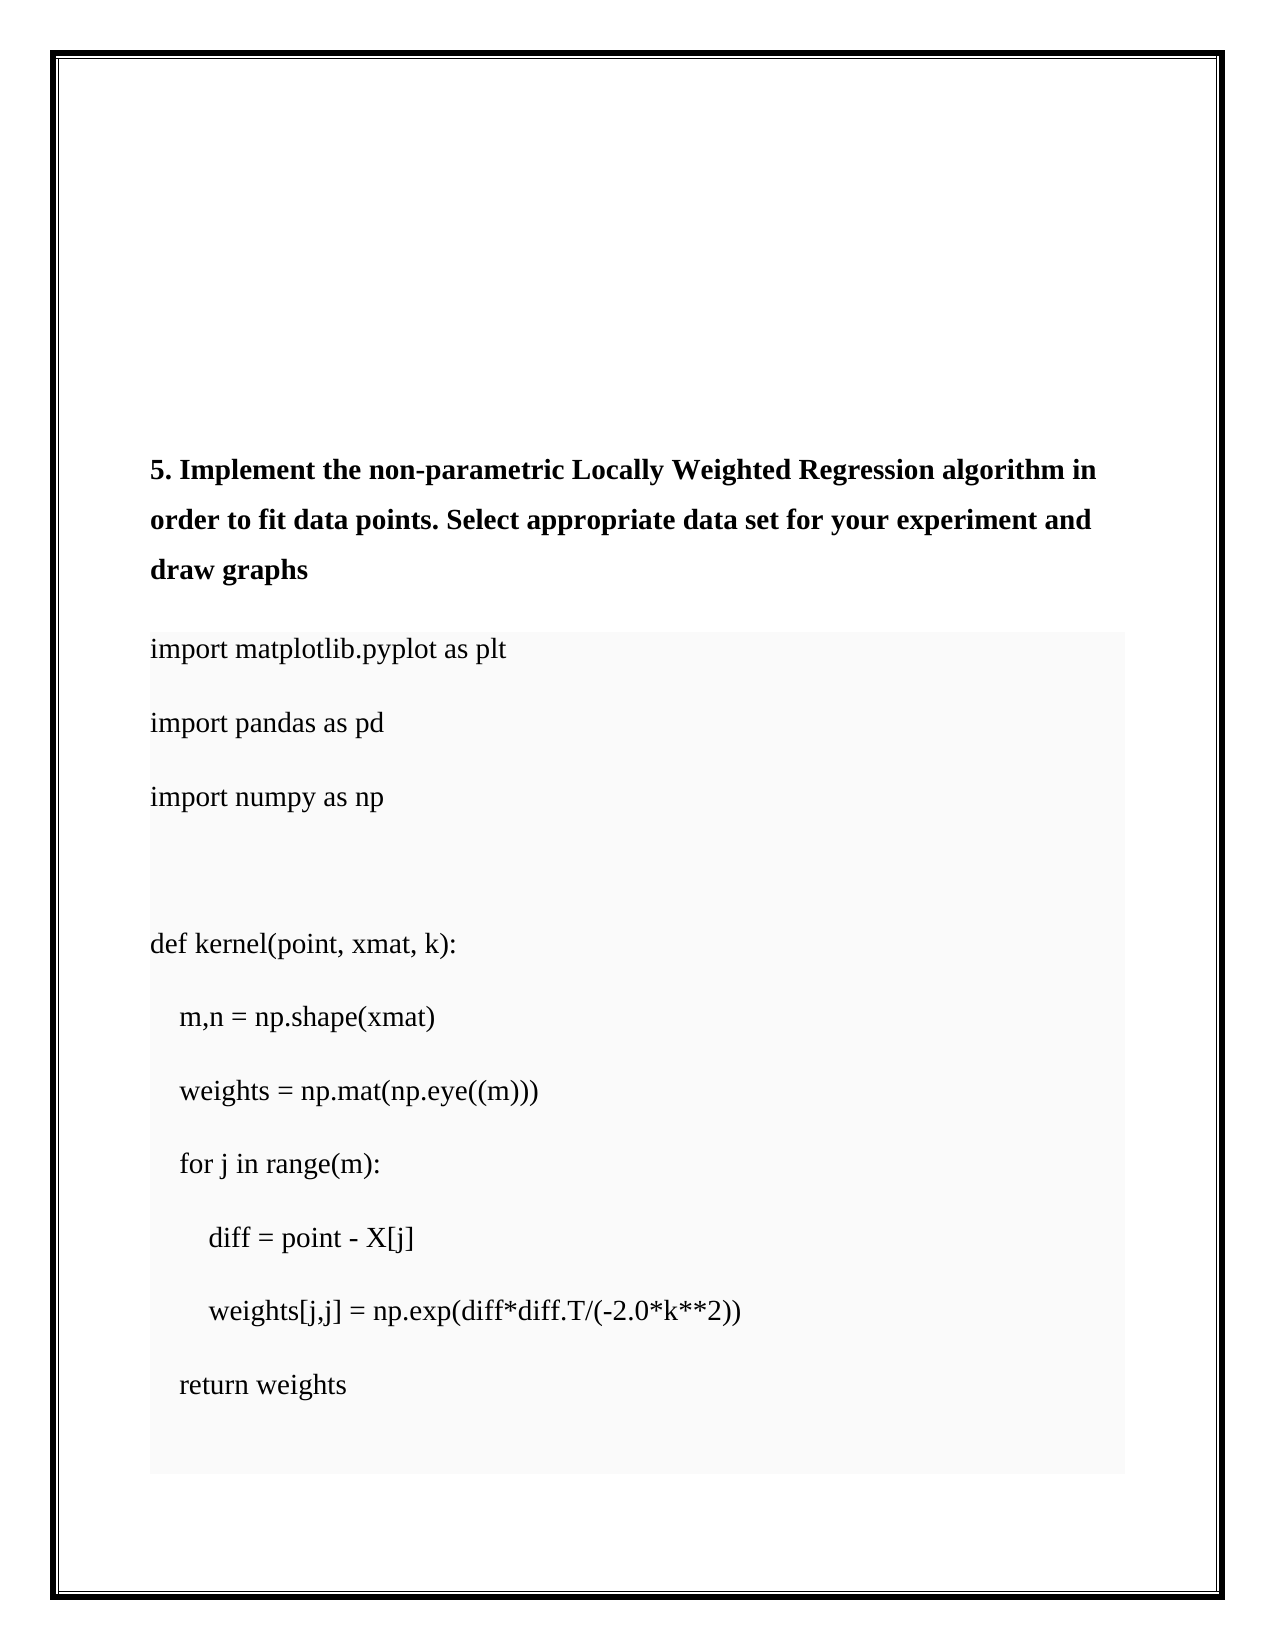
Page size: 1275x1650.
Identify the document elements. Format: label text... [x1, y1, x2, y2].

text for j in range(m): [150, 1146, 1125, 1180]
text 5. Implement the non-parametric Locally Weighted Regression algorithm in order to fit data points. Select appropriate data set for your experiment and draw graphs [150, 452, 1125, 586]
text diff = point - X[j] [150, 1220, 1125, 1253]
text import matplotlib.pyplot as plt [150, 632, 1125, 665]
text return weights [150, 1367, 1125, 1401]
text def kernel(point, xmat, k): [150, 926, 1125, 959]
text m,n = np.shape(xmat) [150, 999, 1125, 1033]
text import numpy as np [150, 779, 1125, 812]
text weights = np.mat(np.eye((m))) [150, 1073, 1125, 1106]
text weights[j,j] = np.exp(diff*diff.T/(-2.0*k**2)) [150, 1293, 1125, 1327]
text import pandas as pd [150, 705, 1125, 739]
